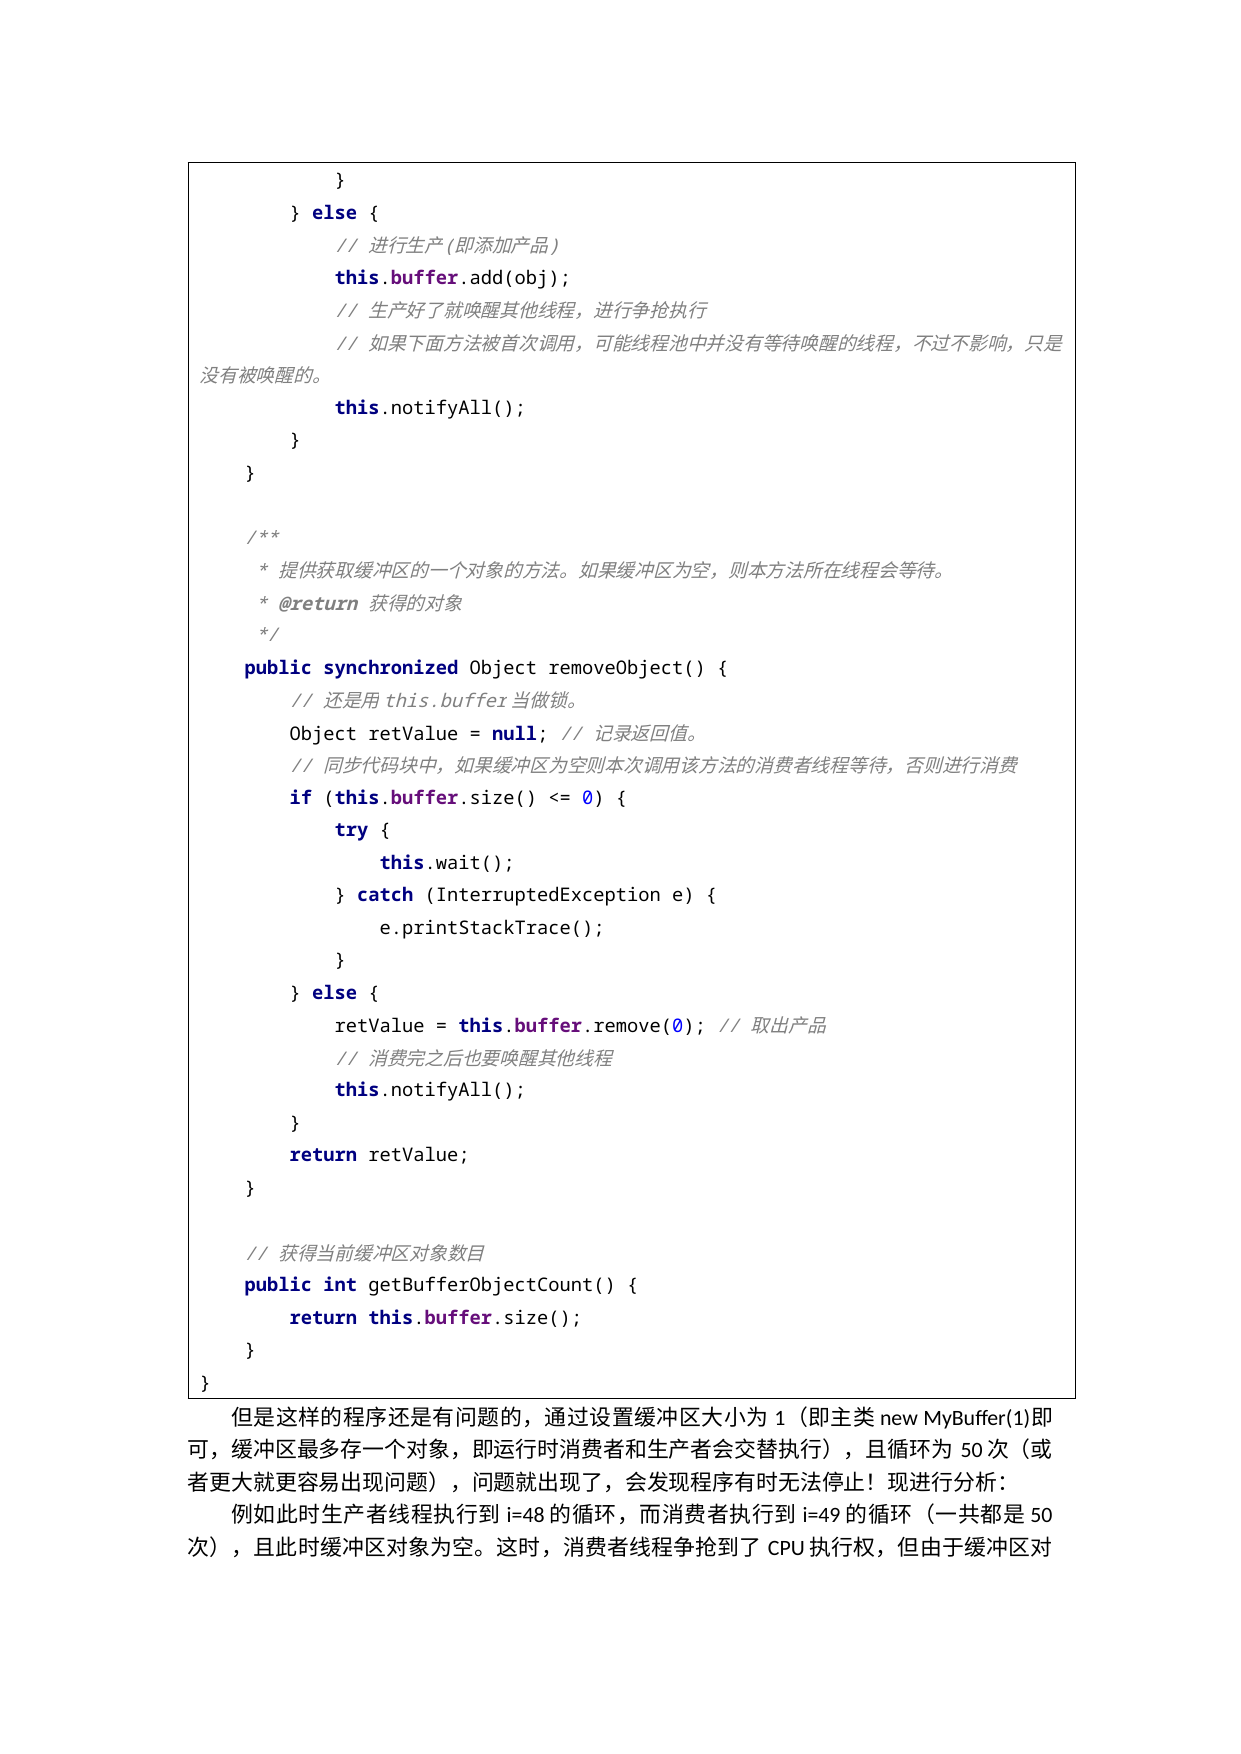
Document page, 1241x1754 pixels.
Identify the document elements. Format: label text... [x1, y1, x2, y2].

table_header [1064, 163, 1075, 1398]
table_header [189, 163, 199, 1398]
text 但是这样的程序还是有问题的，通过设置缓冲区大小为1（即主类new MyBuffer(1)即可，缓冲区最多存一个对象，即运行时消费者和生产者会交替执行），且循环为50次（或者更大就更容易出现问题），问题就出现了，会发现程序有时无法停止！现进行分析： [187, 1399, 1053, 1497]
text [187, 1497, 1053, 1562]
